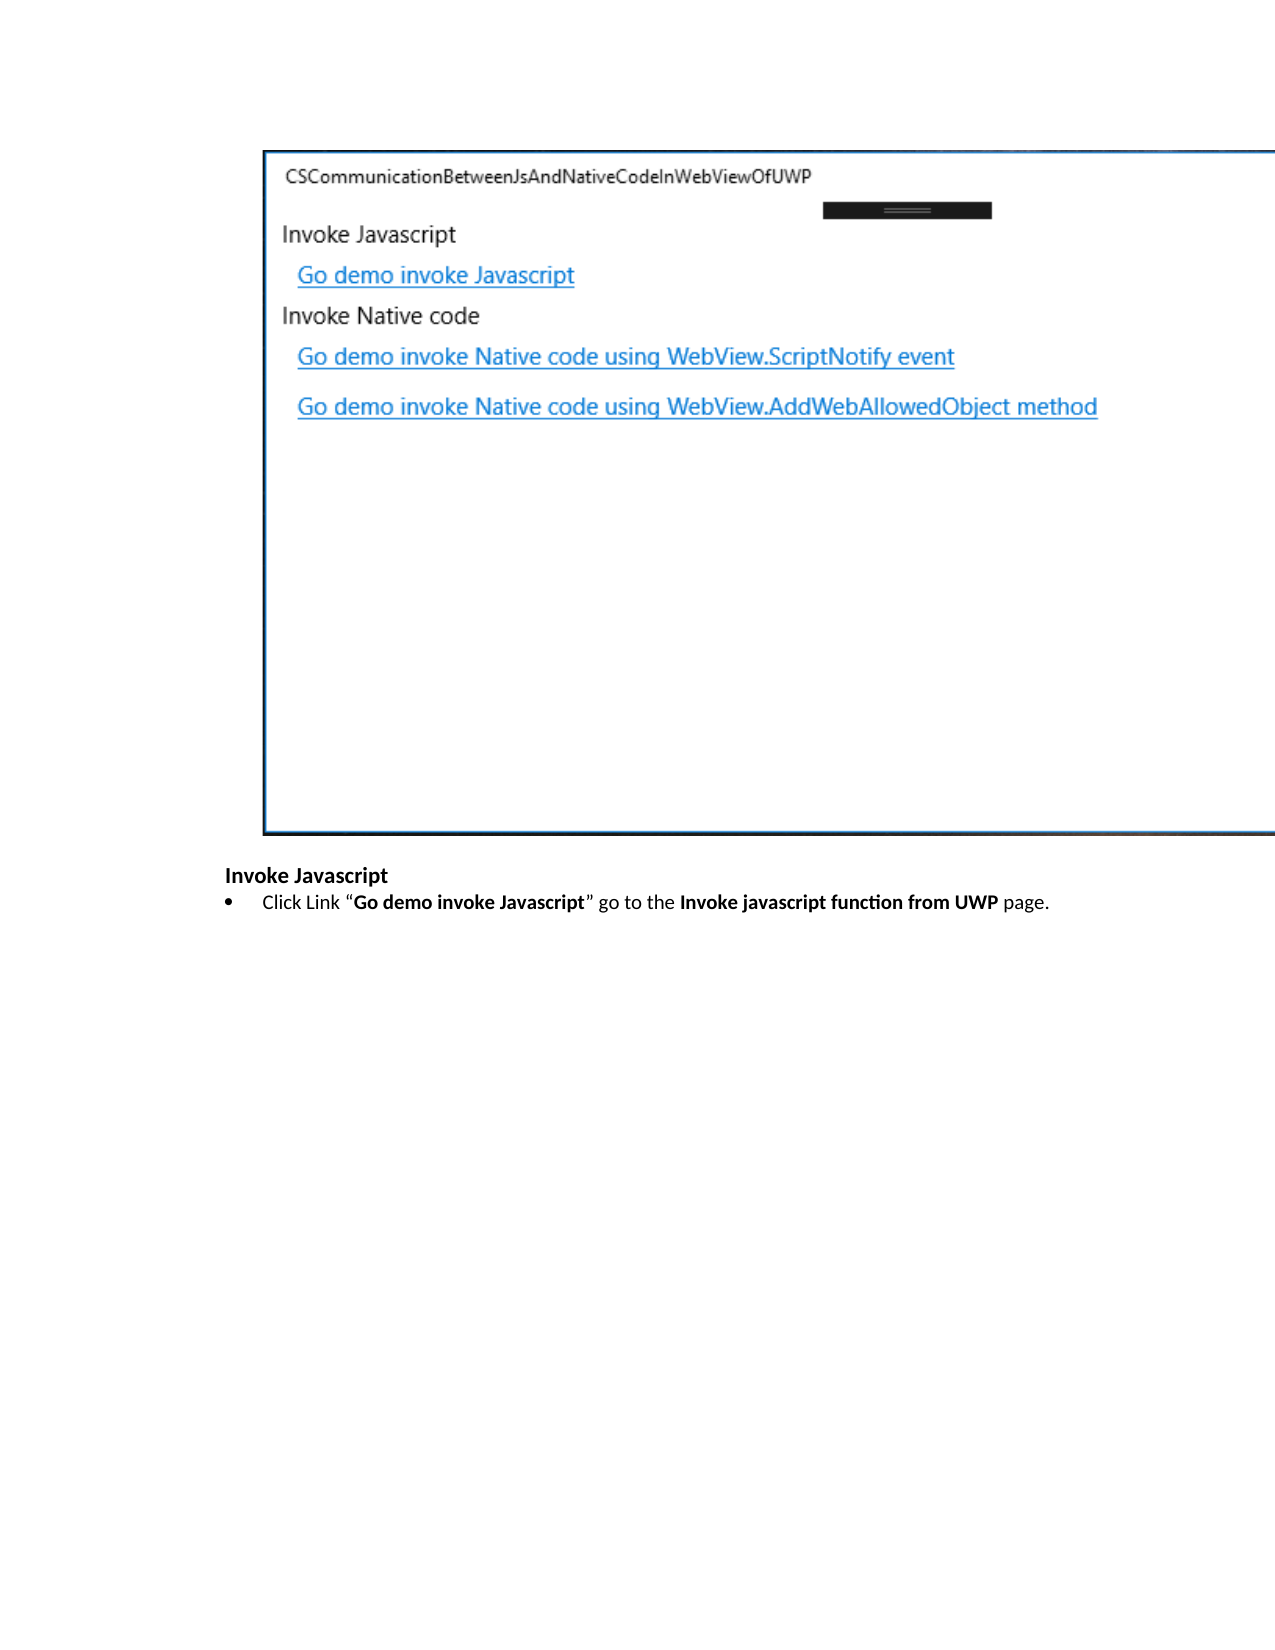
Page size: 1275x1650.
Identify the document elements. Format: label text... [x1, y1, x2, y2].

text Invoke Javascript [187, 861, 1087, 889]
list Click Link “Go demo invoke Javascript” go to the Invoke javascript function from UWP page. [225, 889, 1087, 915]
picture [262, 150, 1275, 836]
